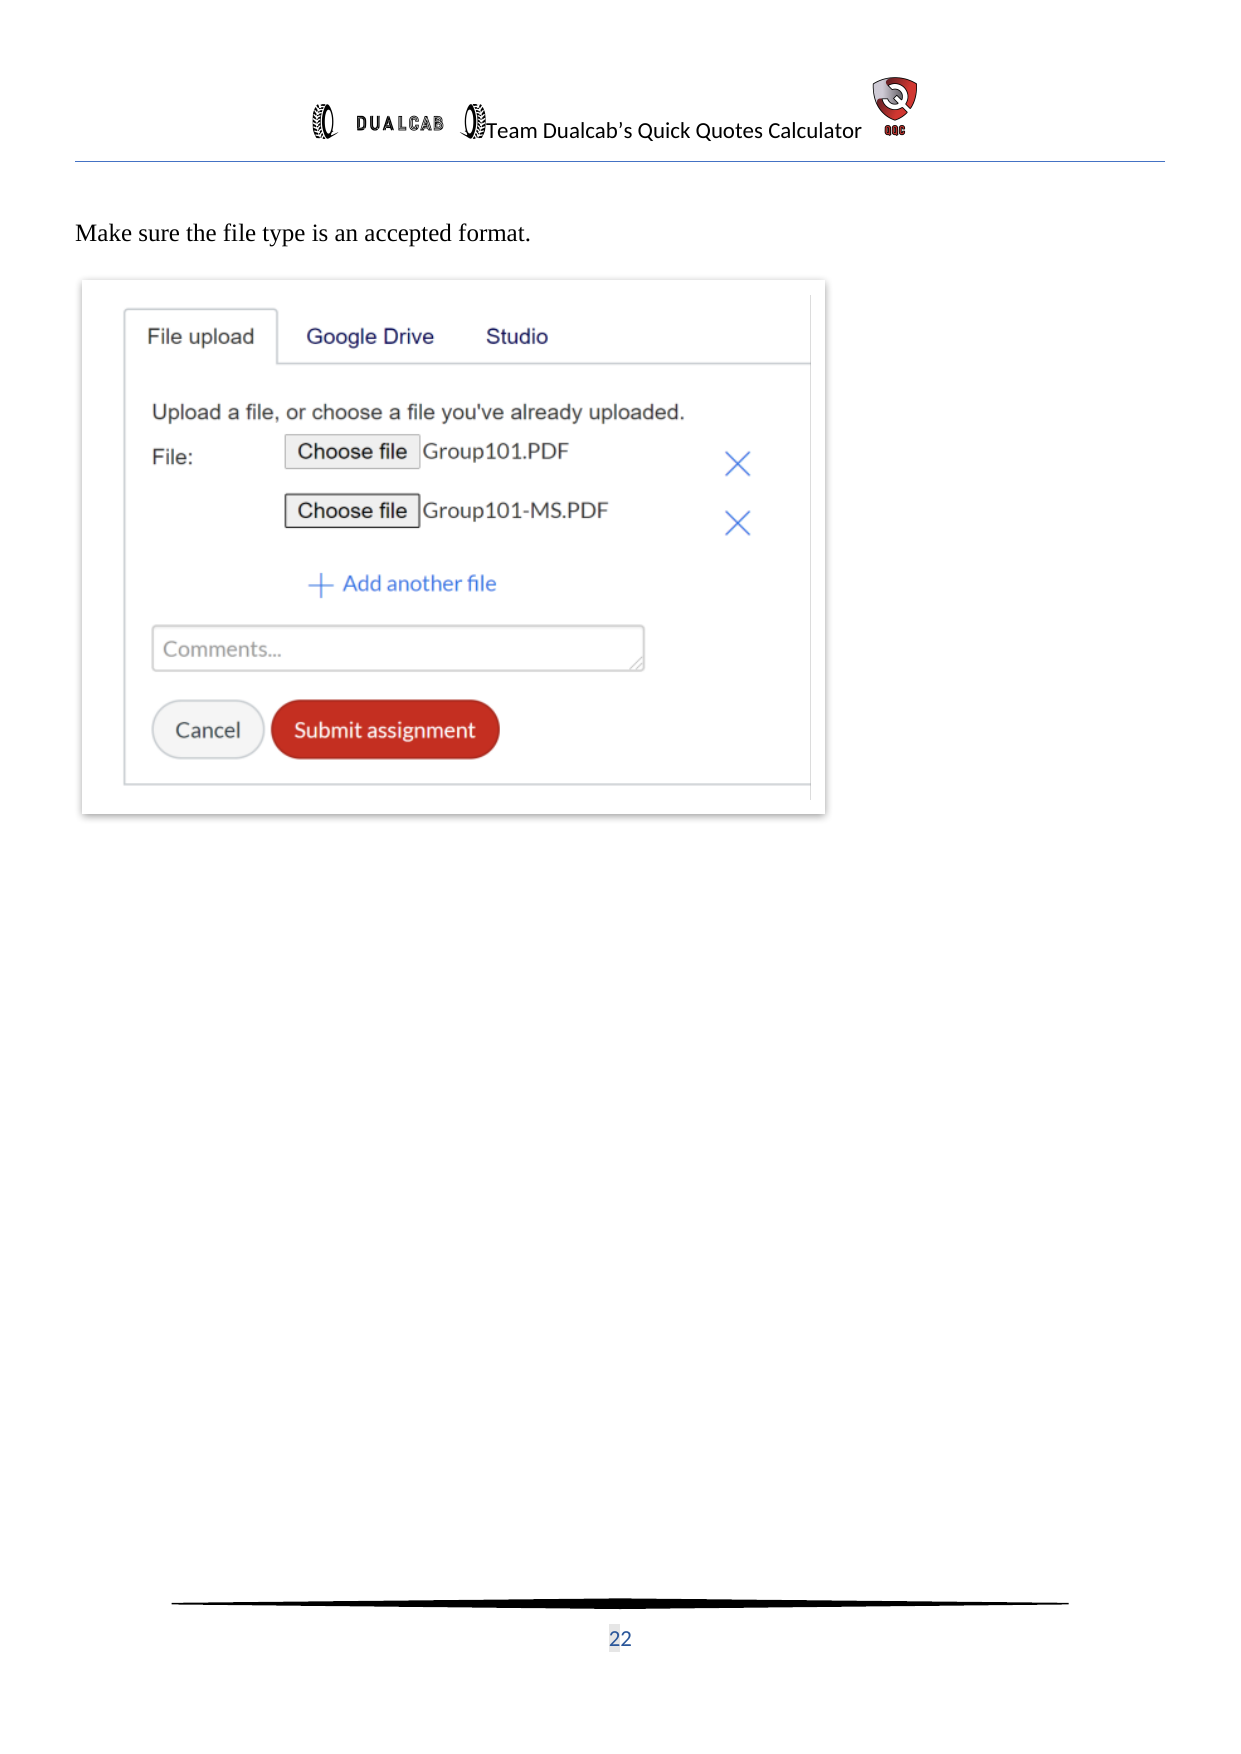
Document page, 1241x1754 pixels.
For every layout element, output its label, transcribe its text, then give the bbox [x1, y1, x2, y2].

picture [862, 73, 928, 139]
picture [312, 104, 486, 139]
text Make sure the file type is an accepted format. [75, 218, 1165, 247]
